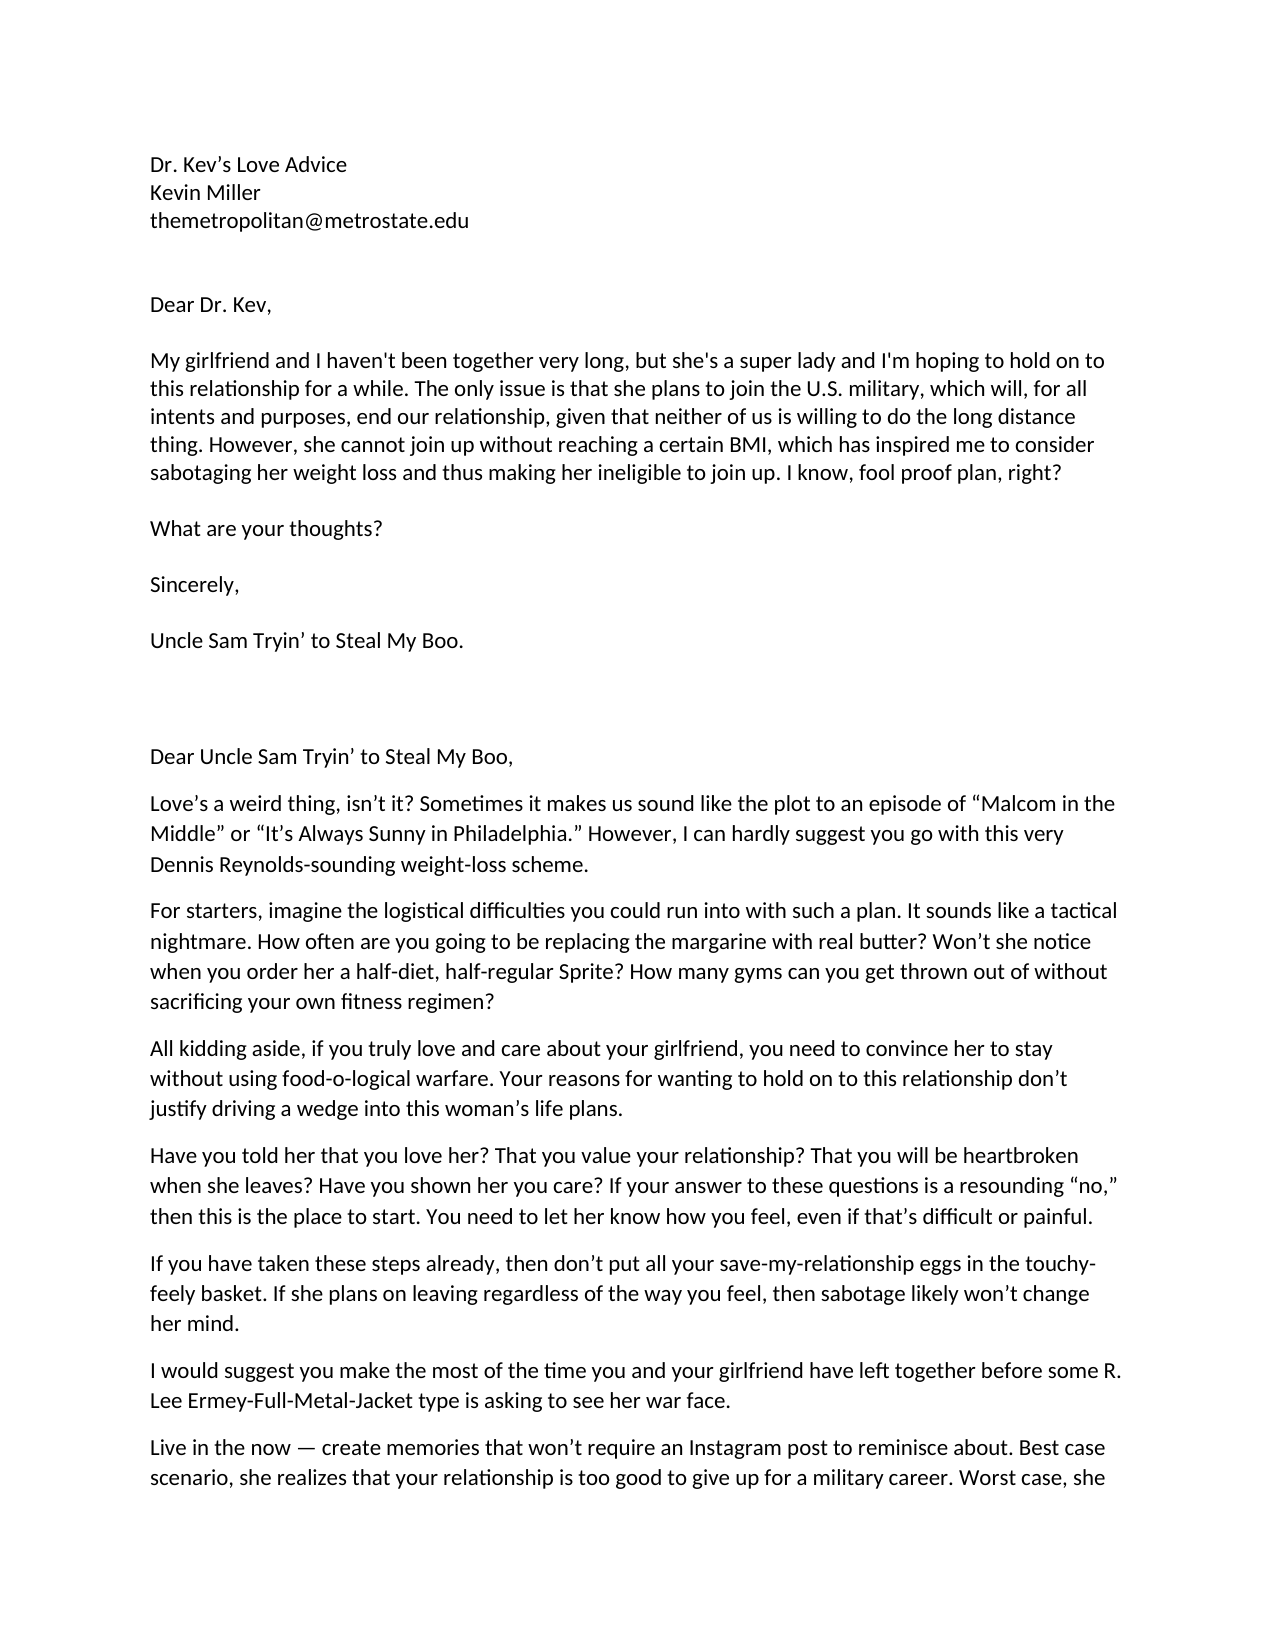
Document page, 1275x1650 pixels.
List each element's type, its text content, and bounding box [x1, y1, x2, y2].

text Dear Uncle Sam Tryin’ to Steal My Boo, [150, 742, 1125, 771]
text Love’s a weird thing, isn’t it? Sometimes it makes us sound like the plot to an episode of “Malcom in the Middle” or “It’s Always Sunny in Philadelphia.” However, I can hardly suggest you go with this very Dennis Reynolds-sounding weight-loss scheme. [150, 789, 1125, 878]
text Have you told her that you love her? That you value your relationship? That you will be heartbroken when she leaves? Have you shown her you care? If your answer to these questions is a resounding “no,” then this is the place to start. You need to let her know how you feel, even if that’s difficult or painful. [150, 1141, 1125, 1230]
text Uncle Sam Tryin’ to Steal My Boo. [150, 626, 1125, 654]
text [150, 1433, 1125, 1491]
text My girlfriend and I haven't been together very long, but she's a super lady and I'm hoping to hold on to this relationship for a while. The only issue is that she plans to join the U.S. military, which will, for all intents and purposes, end our relationship, given that neither of us is willing to do the long distance thing. However, she cannot join up without reaching a certain BMI, which has inspired me to consider sabotaging her weight loss and thus making her ineligible to join up. I know, fool proof plan, right? [150, 346, 1125, 486]
text For starters, imagine the logistical difficulties you could run into with such a plan. It sounds like a tactical nightmare. How often are you going to be replacing the margarine with real butter? Won’t she notice when you order her a half-diet, half-regular Sprite? How many gyms can you get thrown out of without sacrificing your own fitness regimen? [150, 897, 1125, 1015]
text What are your thoughts? [150, 514, 1125, 542]
text If you have taken these steps already, then don’t put all your save-my-relationship eggs in the touchy-feely basket. If she plans on leaving regardless of the way you feel, then sabotage likely won’t change her mind. [150, 1249, 1125, 1337]
text Dr. Kev’s Love Advice [150, 150, 1125, 178]
text I would suggest you make the most of the time you and your girlfriend have left together before some R. Lee Ermey-Full-Metal-Jacket type is asking to see her war face. [150, 1356, 1125, 1414]
text Sincerely, [150, 570, 1125, 598]
text All kidding aside, if you truly love and care about your girlfriend, you need to convince her to stay without using food-o-logical warfare. Your reasons for wanting to hold on to this relationship don’t justify driving a wedge into this woman’s life plans. [150, 1034, 1125, 1123]
text Kevin Miller [150, 178, 1125, 206]
text themetropolitan@metrostate.edu [150, 206, 1125, 234]
text Dear Dr. Kev, [150, 290, 1125, 318]
